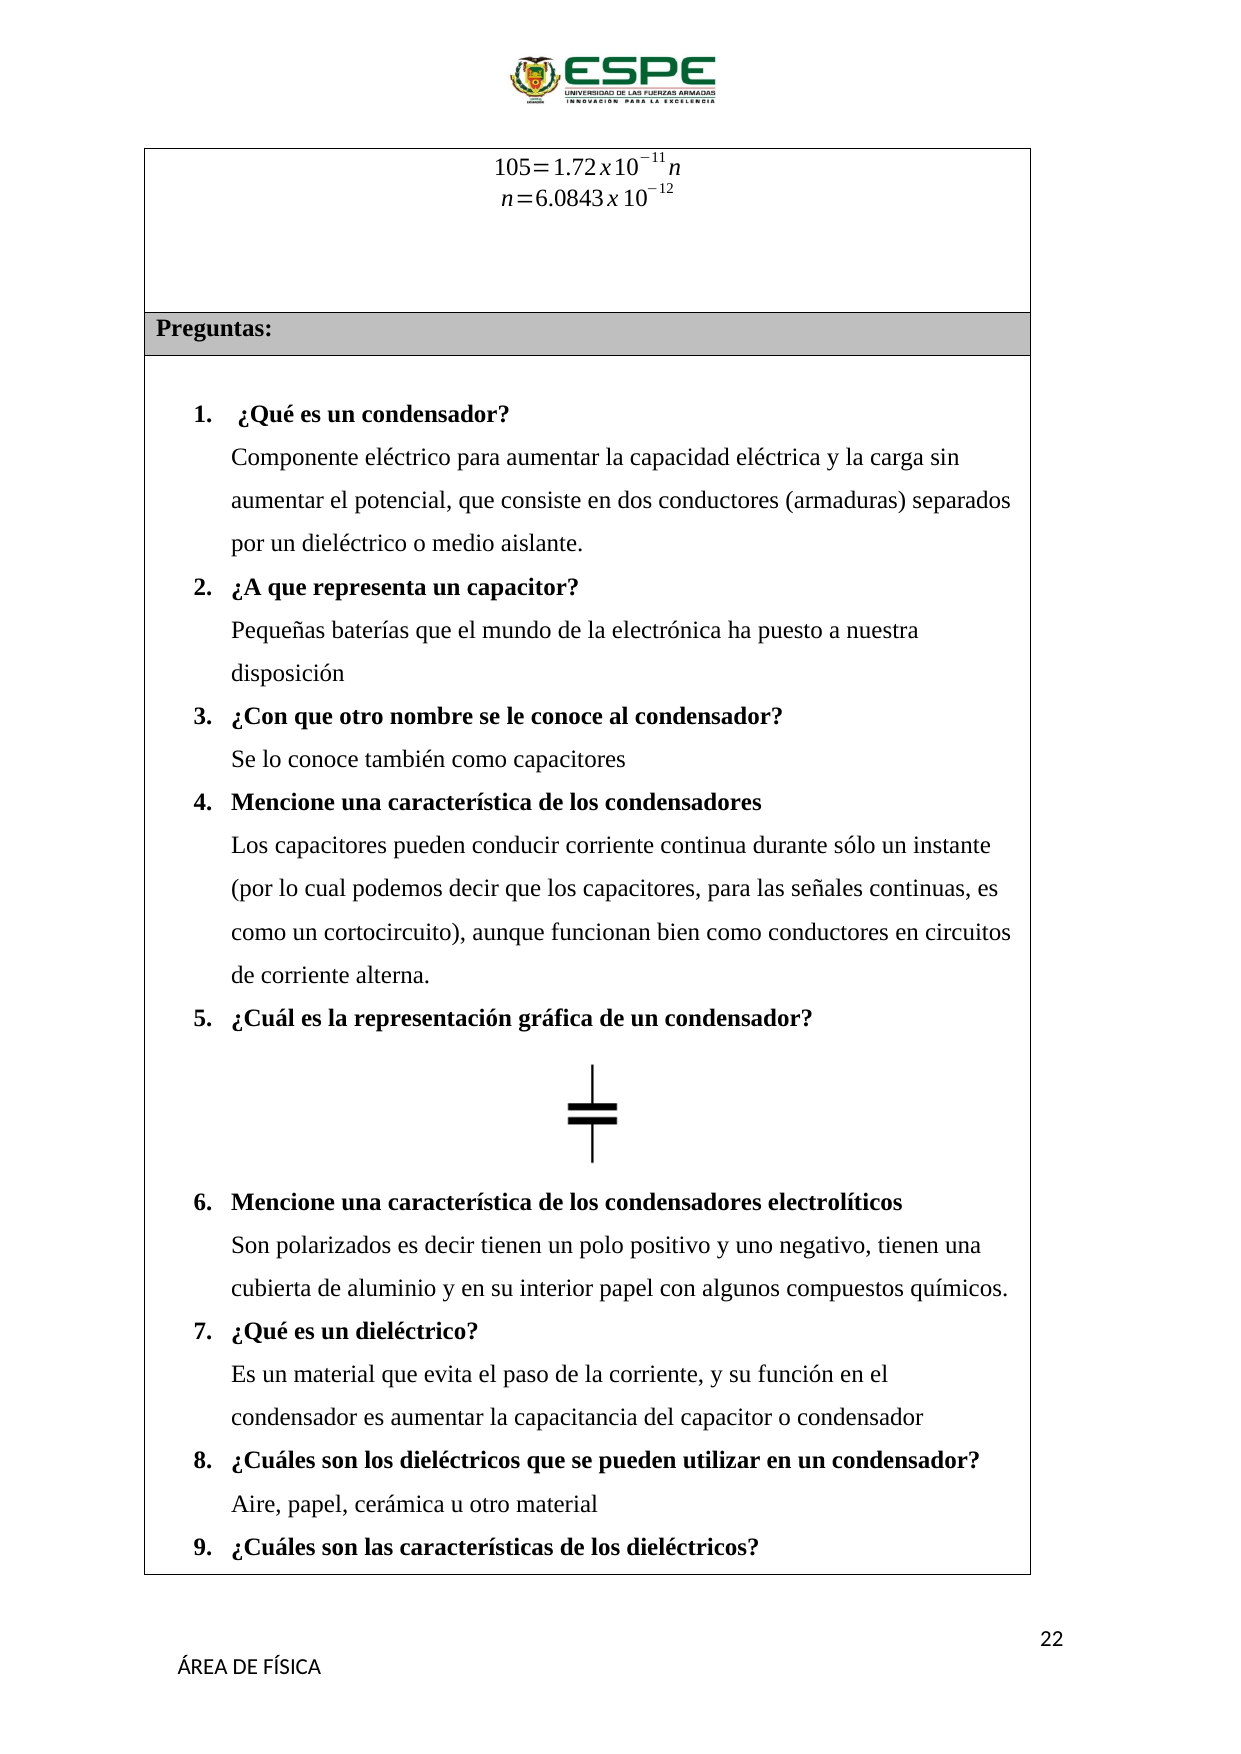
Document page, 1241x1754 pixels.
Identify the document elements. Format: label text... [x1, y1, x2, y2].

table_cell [145, 356, 1030, 1574]
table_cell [145, 149, 1030, 312]
table_cell Preguntas: [145, 313, 1030, 355]
picture [505, 48, 717, 108]
picture [531, 1046, 644, 1173]
